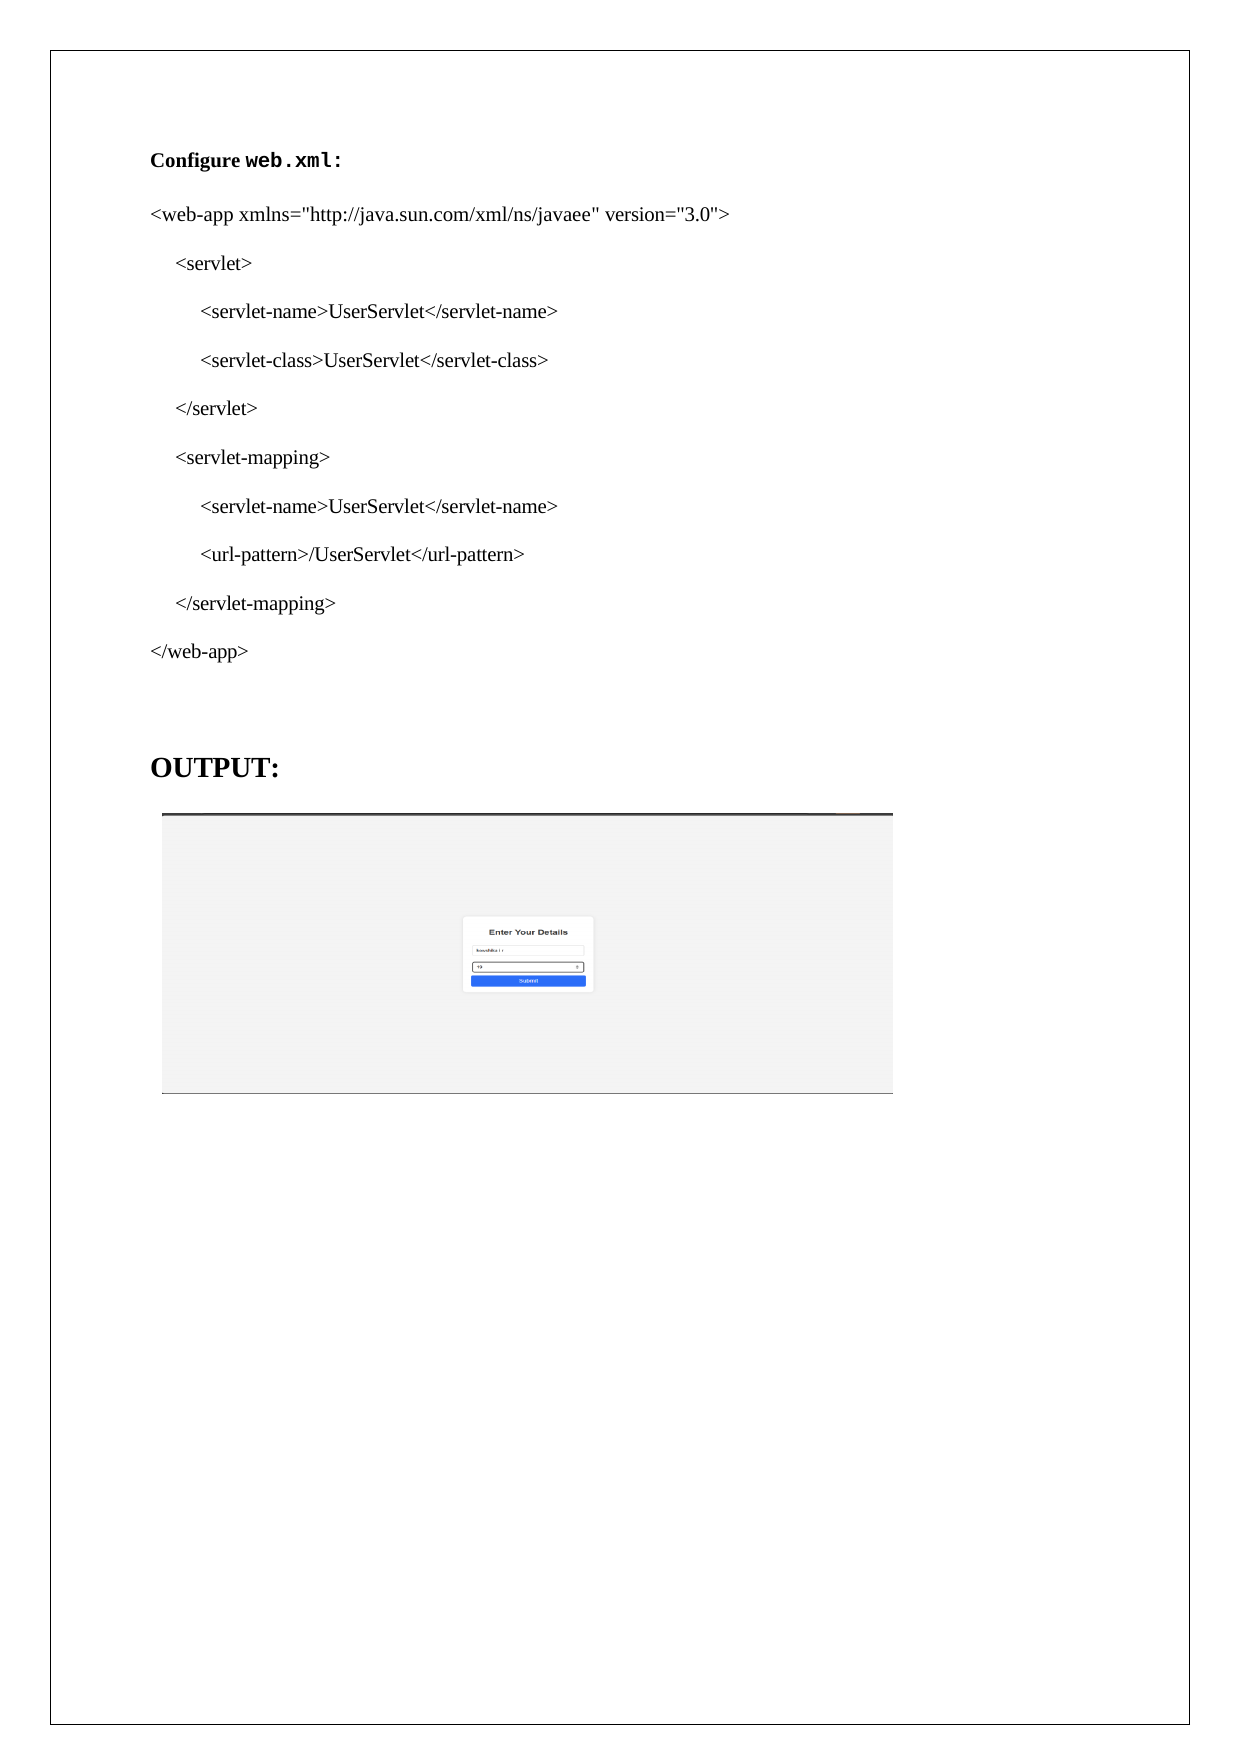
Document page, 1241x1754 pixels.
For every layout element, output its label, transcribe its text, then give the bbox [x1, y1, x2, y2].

text <url-pattern>/UserServlet</url-pattern> [200, 542, 1093, 566]
picture [162, 813, 893, 1094]
text <web-app xmlns="http://java.sun.com/xml/ns/javaee" version="3.0"> [150, 202, 1093, 226]
text </servlet> [175, 396, 1093, 420]
text <servlet-mapping> [175, 445, 1093, 469]
subtitle OUTPUT: [150, 751, 1093, 784]
text </servlet-mapping> [175, 591, 1093, 615]
text <servlet> [175, 251, 1093, 275]
subtitle Configure web.xml: [150, 148, 1093, 173]
text <servlet-class>UserServlet</servlet-class> [200, 348, 1093, 372]
text <servlet-name>UserServlet</servlet-name> [200, 493, 1093, 518]
text </web-app> [150, 639, 1093, 663]
text <servlet-name>UserServlet</servlet-name> [200, 299, 1093, 323]
